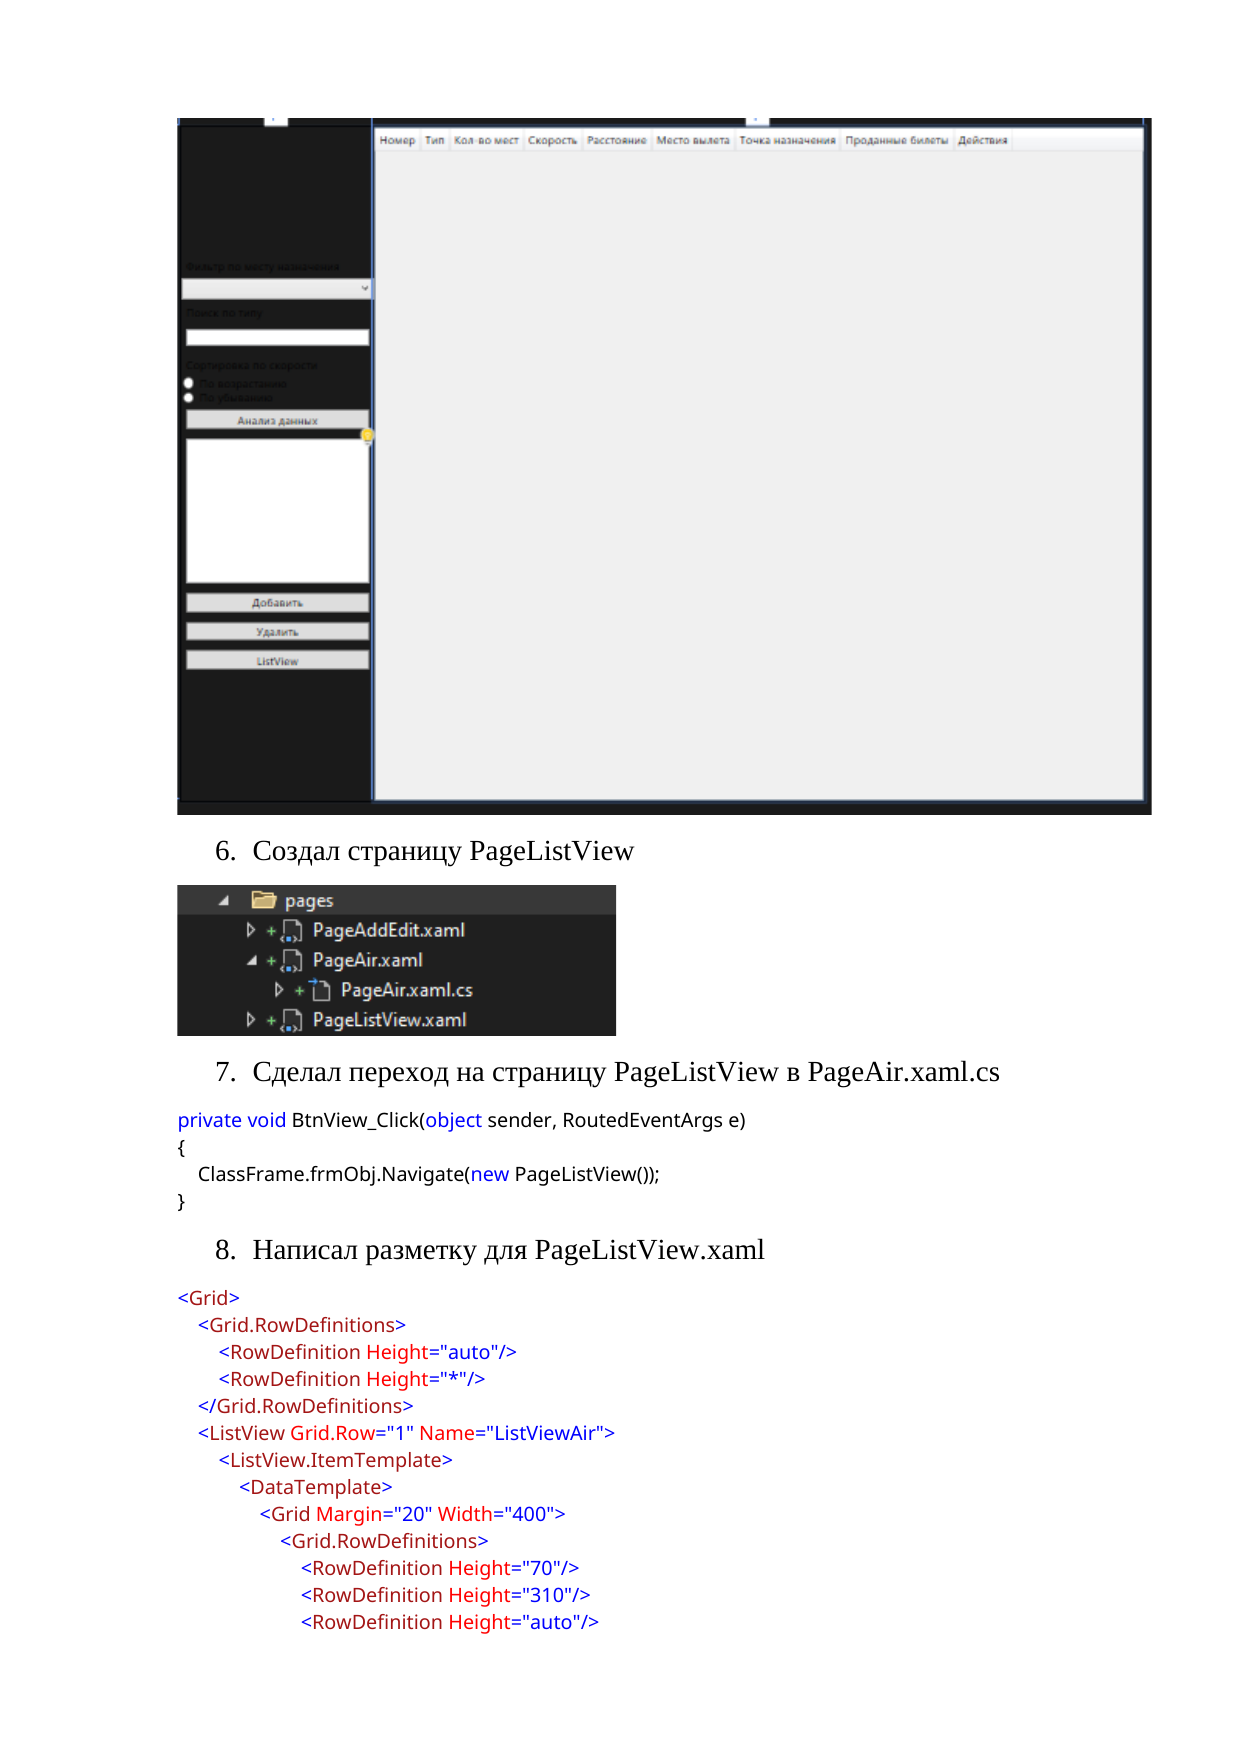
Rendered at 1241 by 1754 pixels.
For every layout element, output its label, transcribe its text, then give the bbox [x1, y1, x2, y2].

text { [177, 1133, 1152, 1160]
text <ListView.ItemTemplate> [177, 1446, 1152, 1473]
text </Grid.RowDefinitions> [177, 1392, 1152, 1419]
text } [177, 1187, 1152, 1214]
text <Grid> [177, 1284, 1152, 1311]
text <Grid.RowDefinitions> [177, 1311, 1152, 1338]
list Создал страницу PageListView [215, 833, 1152, 867]
text <DataTemplate> [177, 1473, 1152, 1500]
text <RowDefinition Height="auto"/> [177, 1338, 1152, 1365]
text <RowDefinition Height="310"/> [177, 1581, 1152, 1608]
text <Grid.RowDefinitions> [177, 1527, 1152, 1554]
text ClassFrame.frmObj.Navigate(new PageListView()); [177, 1160, 1152, 1187]
text <RowDefinition Height="70"/> [177, 1554, 1152, 1581]
list Написал разметку для PageListView.xaml [215, 1232, 1152, 1266]
picture [177, 885, 617, 1036]
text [177, 1608, 1152, 1635]
text private void BtnView_Click(object sender, RoutedEventArgs e) [177, 1106, 1152, 1133]
picture [177, 118, 1152, 815]
text <ListView Grid.Row="1" Name="ListViewAir"> [177, 1419, 1152, 1446]
text <Grid Margin="20" Width="400"> [177, 1500, 1152, 1527]
list Сделал переход на страницу PageListView в PageAir.xaml.cs [215, 1054, 1152, 1087]
text <RowDefinition Height="*"/> [177, 1365, 1152, 1392]
